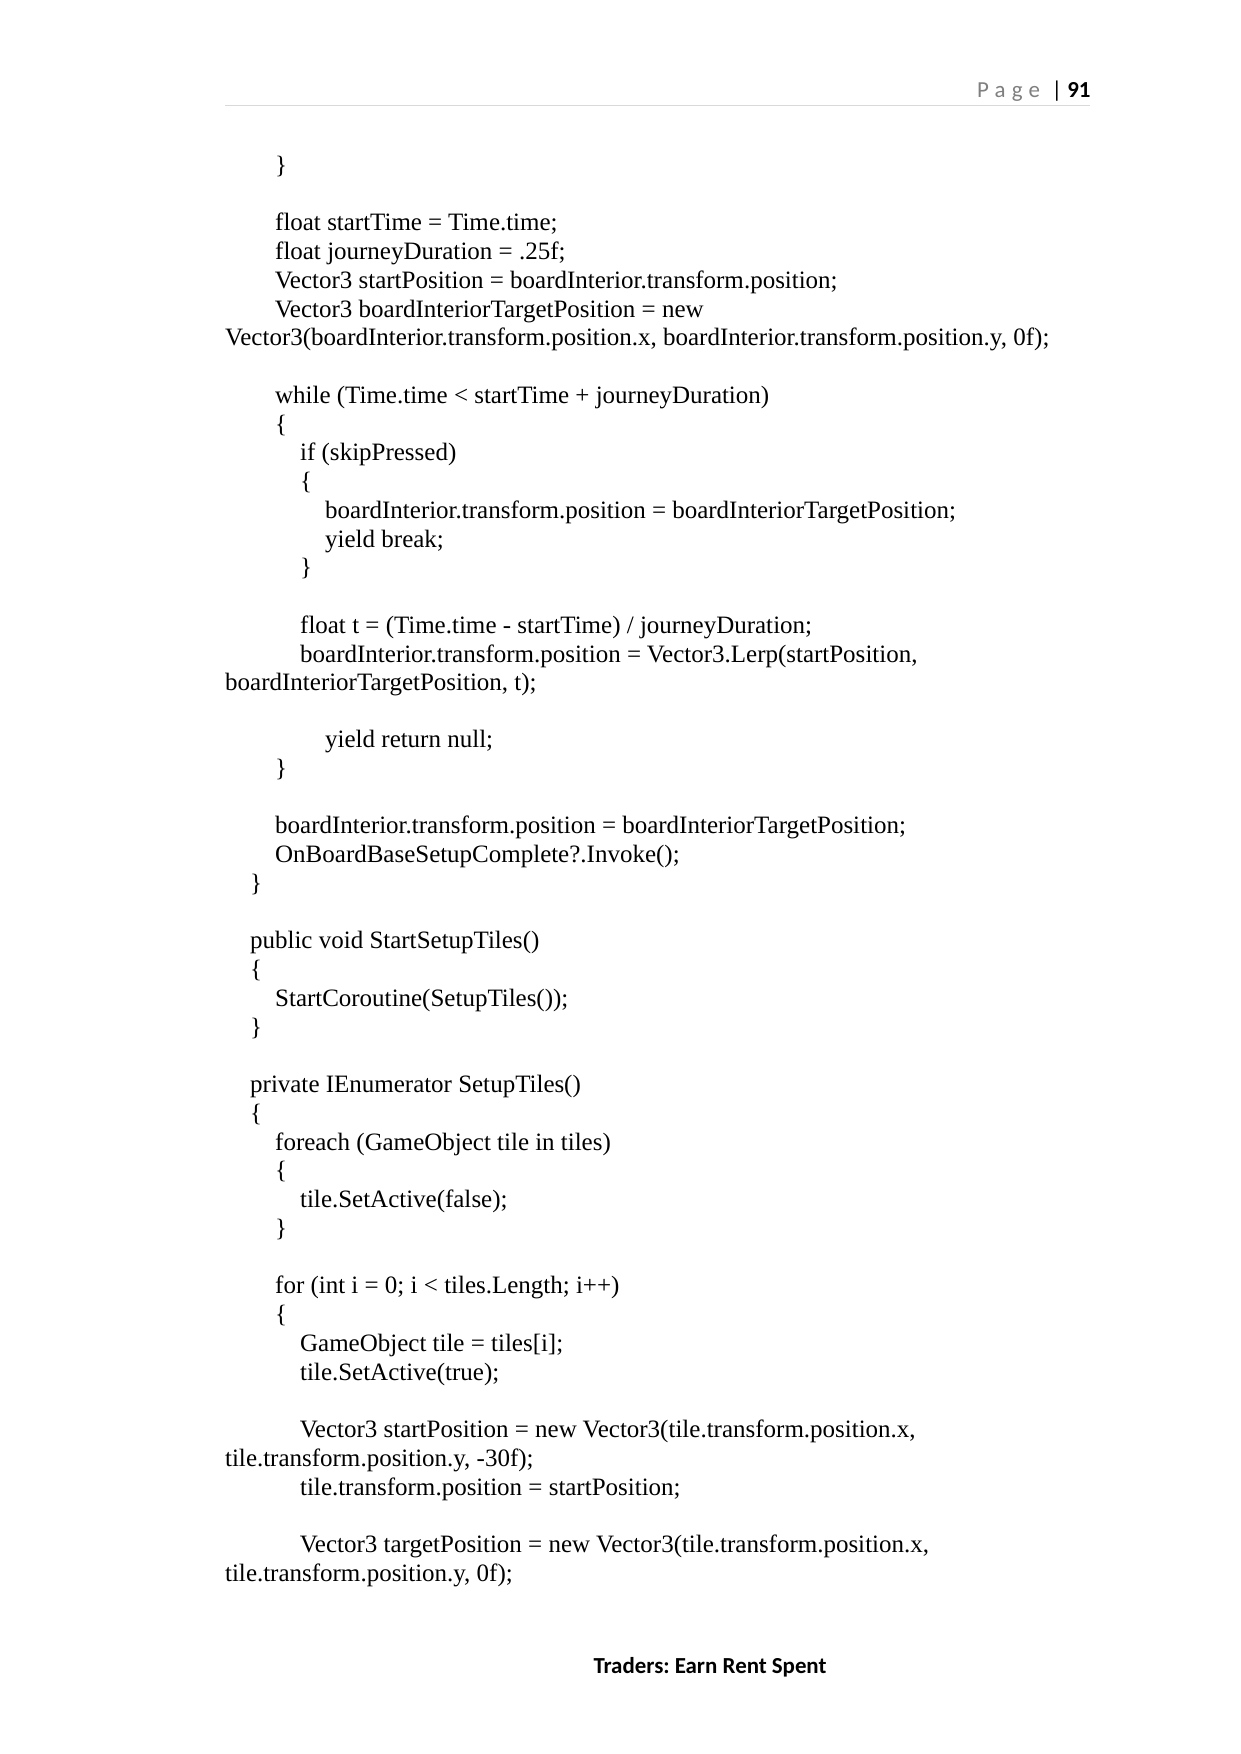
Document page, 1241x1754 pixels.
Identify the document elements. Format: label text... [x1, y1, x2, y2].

text float journeyDuration = .25f; [225, 236, 1090, 265]
text { [225, 1299, 1090, 1328]
text foreach (GameObject tile in tiles) [225, 1127, 1090, 1156]
text OnBoardBaseSetupComplete?.Invoke(); [225, 839, 1090, 868]
text Vector3 startPosition = new Vector3(tile.transform.position.x, tile.transform.position.y, -30f); [225, 1414, 1090, 1472]
text private IEnumerator SetupTiles() [225, 1069, 1090, 1098]
text tile.transform.position = startPosition; [225, 1472, 1090, 1501]
text { [225, 1098, 1090, 1127]
text if (skipPressed) [225, 437, 1090, 466]
text } [225, 753, 1090, 782]
text yield return null; [225, 724, 1090, 753]
text Vector3 startPosition = boardInterior.transform.position; [225, 265, 1090, 294]
text } [225, 552, 1090, 581]
text { [225, 954, 1090, 983]
text float startTime = Time.time; [225, 207, 1090, 236]
text for (int i = 0; i < tiles.Length; i++) [225, 1271, 1090, 1299]
text } [225, 868, 1090, 897]
text Vector3 targetPosition = new Vector3(tile.transform.position.x, tile.transform.position.y, 0f); [225, 1529, 1090, 1587]
text Vector3 boardInteriorTargetPosition = new Vector3(boardInterior.transform.position.x, boardInterior.transform.position.y, 0f); [225, 294, 1090, 351]
text boardInterior.transform.position = boardInteriorTargetPosition; [225, 495, 1090, 524]
text yield break; [225, 524, 1090, 552]
text boardInterior.transform.position = Vector3.Lerp(startPosition, boardInteriorTargetPosition, t); [225, 639, 1090, 696]
text } [225, 1213, 1090, 1242]
text tile.SetActive(false); [225, 1184, 1090, 1213]
text { [225, 466, 1090, 495]
text { [225, 409, 1090, 437]
text StartCoroutine(SetupTiles()); [225, 983, 1090, 1012]
text GameObject tile = tiles[i]; [225, 1328, 1090, 1357]
text { [225, 1156, 1090, 1184]
text tile.SetActive(true); [225, 1357, 1090, 1386]
text } [225, 150, 1090, 179]
text boardInterior.transform.position = boardInteriorTargetPosition; [225, 811, 1090, 839]
text while (Time.time < startTime + journeyDuration) [225, 380, 1090, 409]
text float t = (Time.time - startTime) / journeyDuration; [225, 610, 1090, 639]
text } [225, 1012, 1090, 1041]
text public void StartSetupTiles() [225, 926, 1090, 954]
